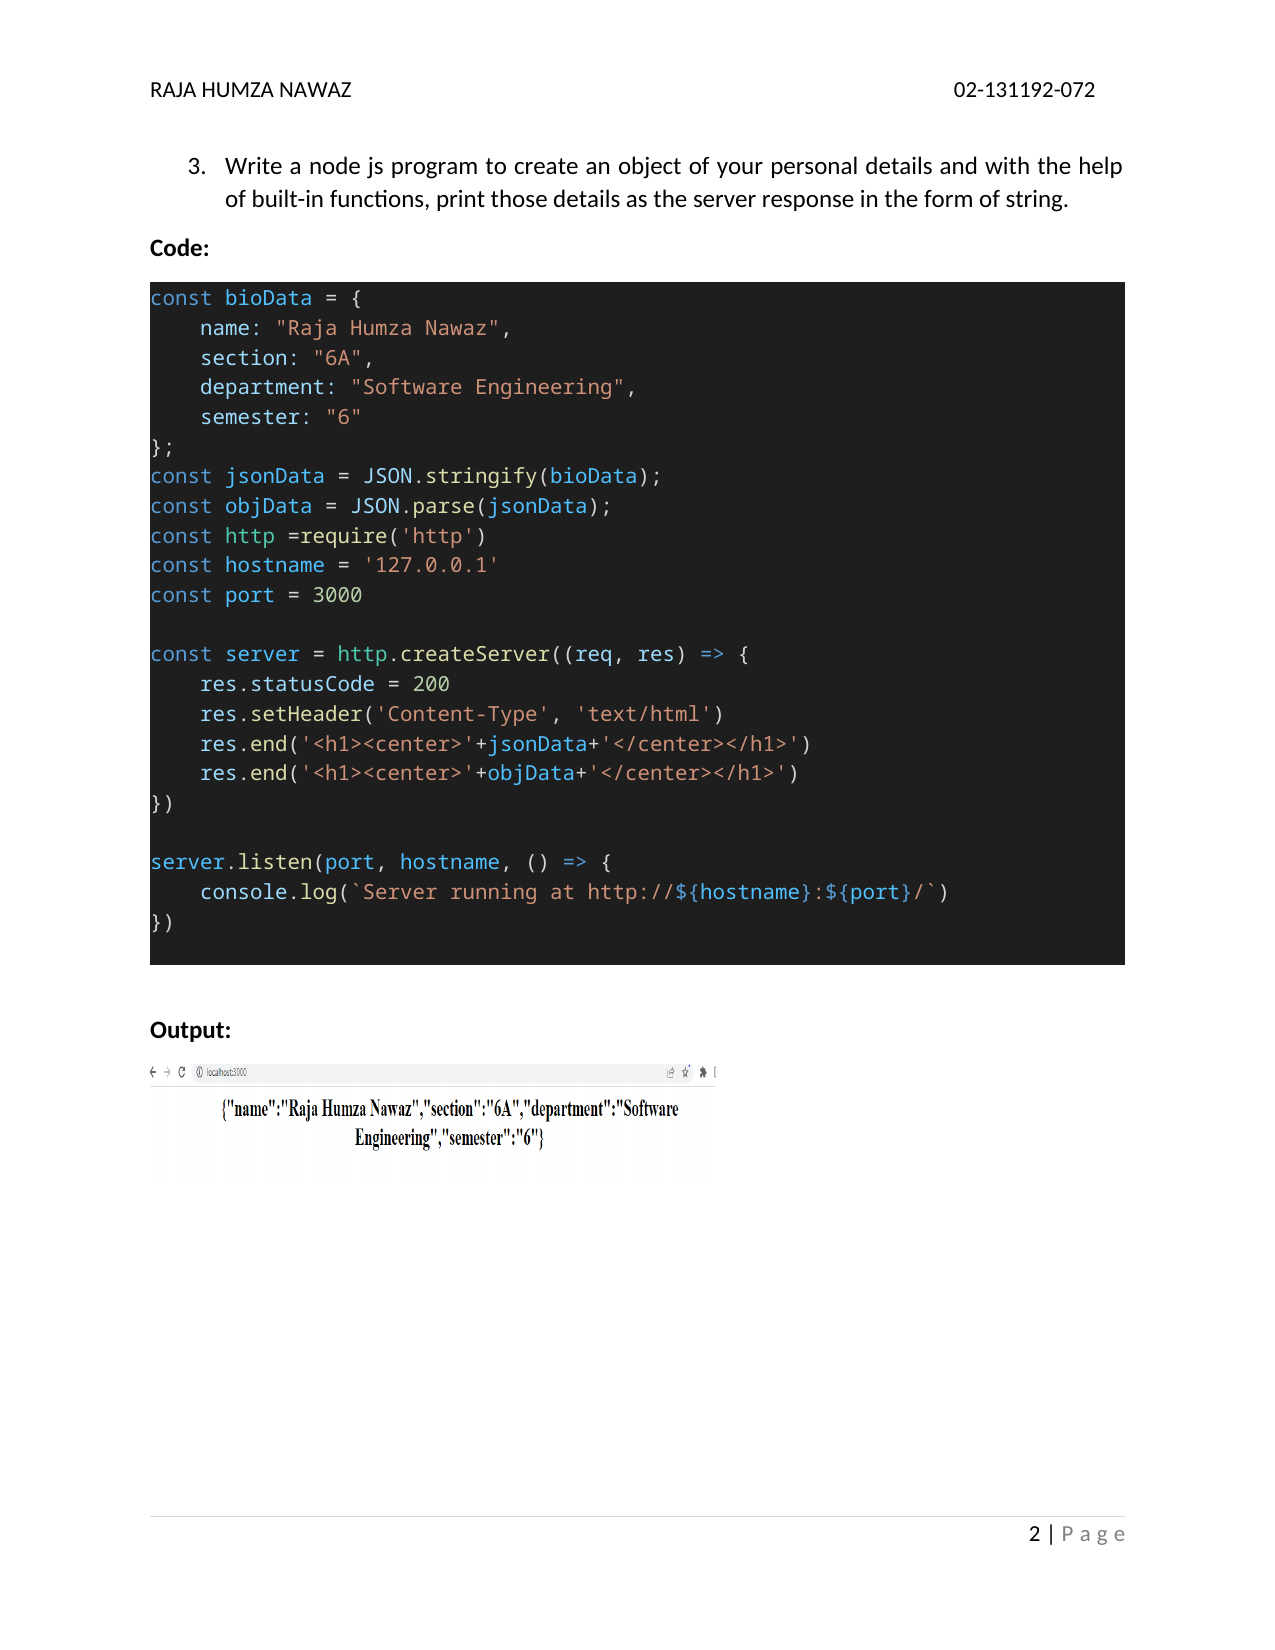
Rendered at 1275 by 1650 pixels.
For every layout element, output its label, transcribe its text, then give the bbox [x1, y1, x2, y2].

text section: "6A", [150, 341, 1125, 371]
text Code: [150, 232, 1125, 263]
text Output: [150, 1014, 1125, 1045]
list Write a node js program to create an object of your personal details and with the help of built-in functions, print those details as the server response in the form of string. [187, 150, 1125, 213]
text }) [150, 906, 1125, 935]
text console.log(`Server running at http://${hostname}:${port}/`) [150, 876, 1125, 906]
text const port = 3000 [150, 579, 1125, 609]
text const server = http.createServer((req, res) => { [150, 638, 1125, 668]
text res.setHeader('Content-Type', 'text/html') [150, 698, 1125, 727]
text const objData = JSON.parse(jsonData); [150, 490, 1125, 519]
text res.end('<h1><center>'+jsonData+'</center></h1>') [150, 727, 1125, 757]
text semester: "6" [150, 401, 1125, 431]
text department: "Software Engineering", [150, 371, 1125, 401]
text name: "Raja Humza Nawaz", [150, 312, 1125, 341]
text server.listen(port, hostname, () => { [150, 846, 1125, 876]
text const http =require('http') [150, 519, 1125, 549]
text const jsonData = JSON.stringify(bioData); [150, 460, 1125, 490]
text }) [150, 787, 1125, 816]
text }; [150, 431, 1125, 460]
text res.statusCode = 200 [150, 668, 1125, 698]
text const bioData = { [150, 282, 1125, 312]
picture [150, 1064, 716, 1183]
text const hostname = '127.0.0.1' [150, 549, 1125, 579]
text res.end('<h1><center>'+objData+'</center></h1>') [150, 757, 1125, 787]
